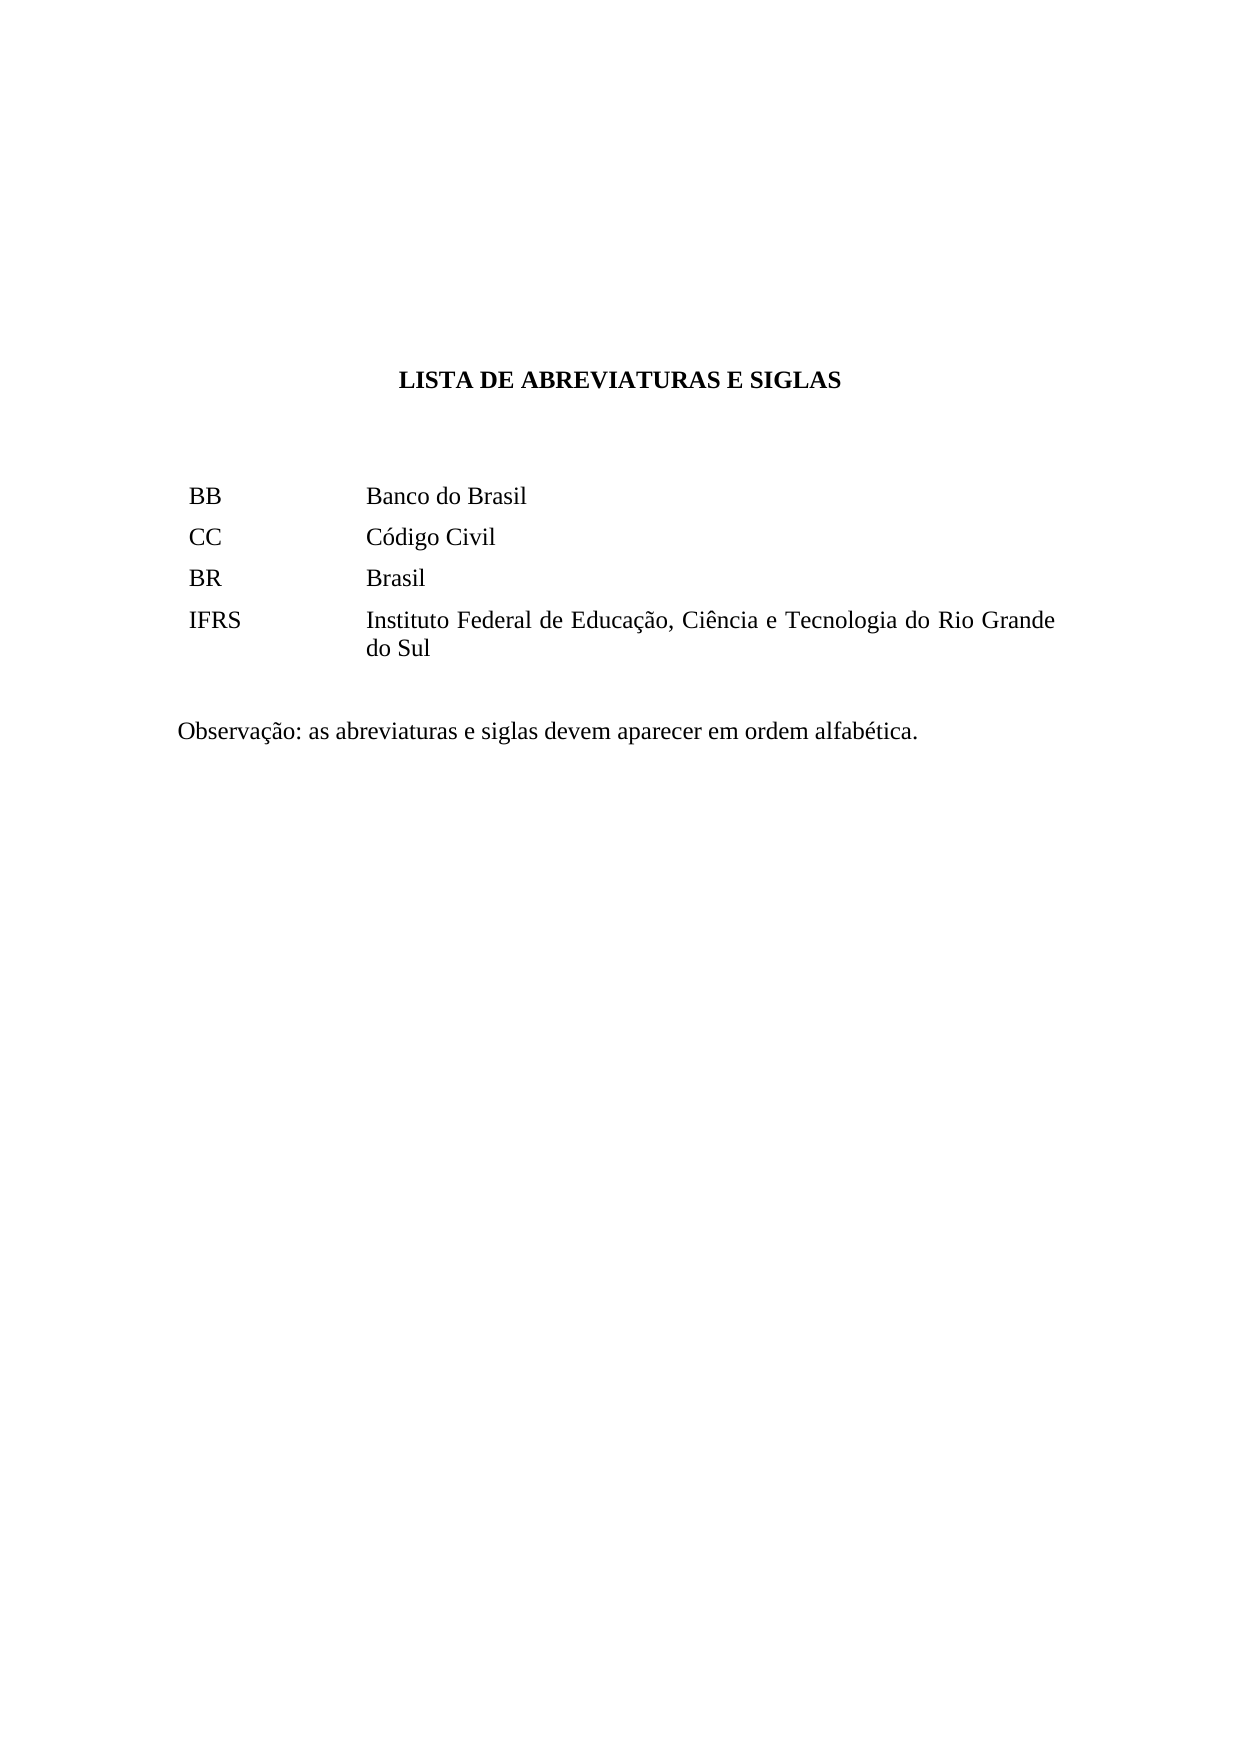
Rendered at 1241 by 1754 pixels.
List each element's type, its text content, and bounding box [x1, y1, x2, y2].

table_cell Instituto Federal de Educação, Ciência e Tecnologia do Rio Grande do Sul [355, 605, 1068, 675]
table_cell CC [177, 522, 354, 563]
table_header Banco do Brasil [355, 481, 1068, 522]
table_cell BR [177, 564, 354, 605]
table_header BB [177, 481, 354, 522]
table_cell IFRS [177, 605, 354, 675]
table_cell Código Civil [355, 522, 1068, 563]
subtitle LISTA DE ABREVIATURAS E SIGLAS [177, 365, 1063, 393]
table_cell Brasil [355, 564, 1068, 605]
text Observação: as abreviaturas e siglas devem aparecer em ordem alfabética. [177, 716, 1063, 745]
